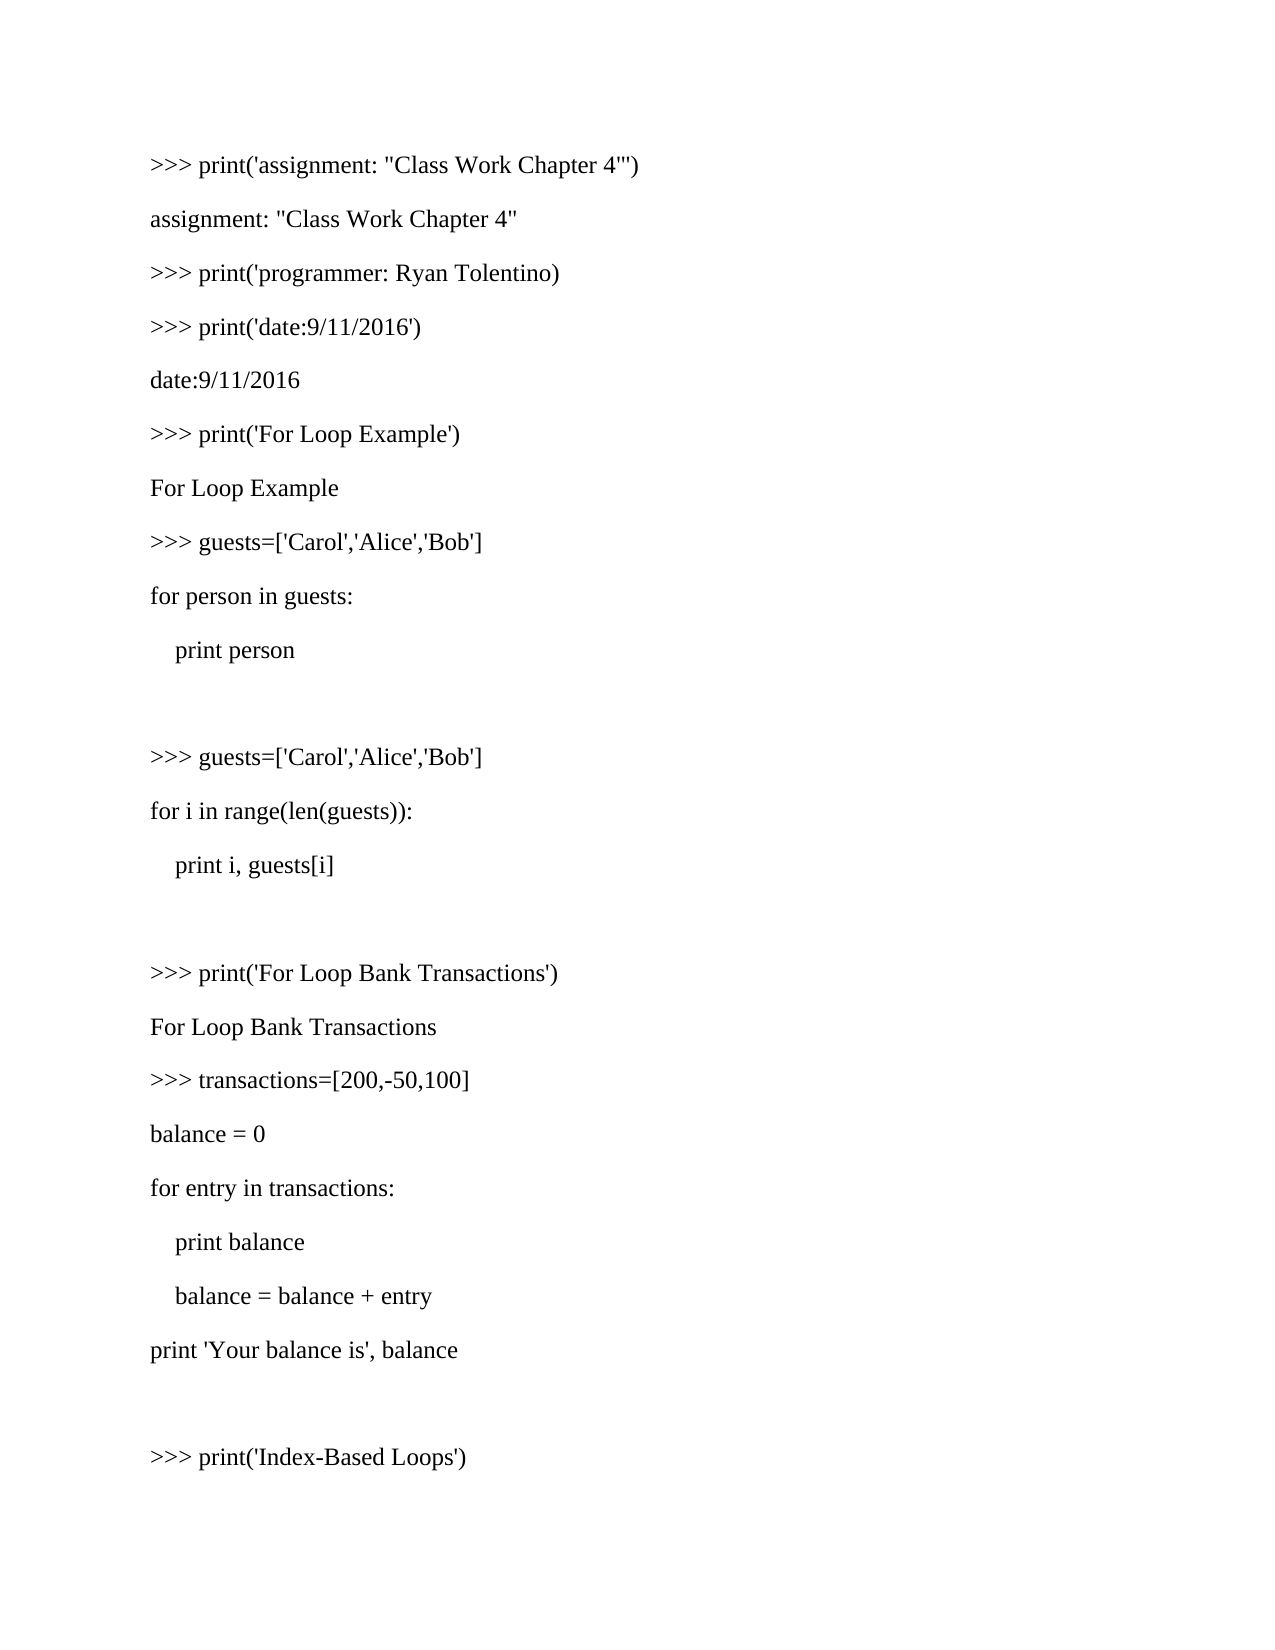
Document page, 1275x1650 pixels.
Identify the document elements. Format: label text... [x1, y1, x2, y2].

text >>> print('For Loop Example') [150, 419, 1125, 448]
text assignment: "Class Work Chapter 4" [150, 204, 1125, 233]
text >>> transactions=[200,-50,100] [150, 1066, 1125, 1094]
text for person in guests: [150, 581, 1125, 609]
text >>> print('date:9/11/2016') [150, 312, 1125, 340]
text >>> guests=['Carol','Alice','Bob'] [150, 742, 1125, 771]
text >>> print('assignment: "Class Work Chapter 4"') [150, 150, 1125, 179]
text >>> print('Index-Based Loops') [150, 1442, 1125, 1471]
text print i, guests[i] [150, 850, 1125, 879]
text balance = 0 [150, 1119, 1125, 1148]
text balance = balance + entry [150, 1281, 1125, 1310]
text >>> print('For Loop Bank Transactions') [150, 958, 1125, 987]
text print 'Your balance is', balance [150, 1335, 1125, 1363]
text >>> guests=['Carol','Alice','Bob'] [150, 527, 1125, 556]
text for i in range(len(guests)): [150, 796, 1125, 825]
text date:9/11/2016 [150, 365, 1125, 394]
text For Loop Bank Transactions [150, 1012, 1125, 1040]
text for entry in transactions: [150, 1173, 1125, 1202]
text >>> print('programmer: Ryan Tolentino) [150, 258, 1125, 286]
text For Loop Example [150, 473, 1125, 502]
text print person [150, 635, 1125, 663]
text print balance [150, 1227, 1125, 1256]
